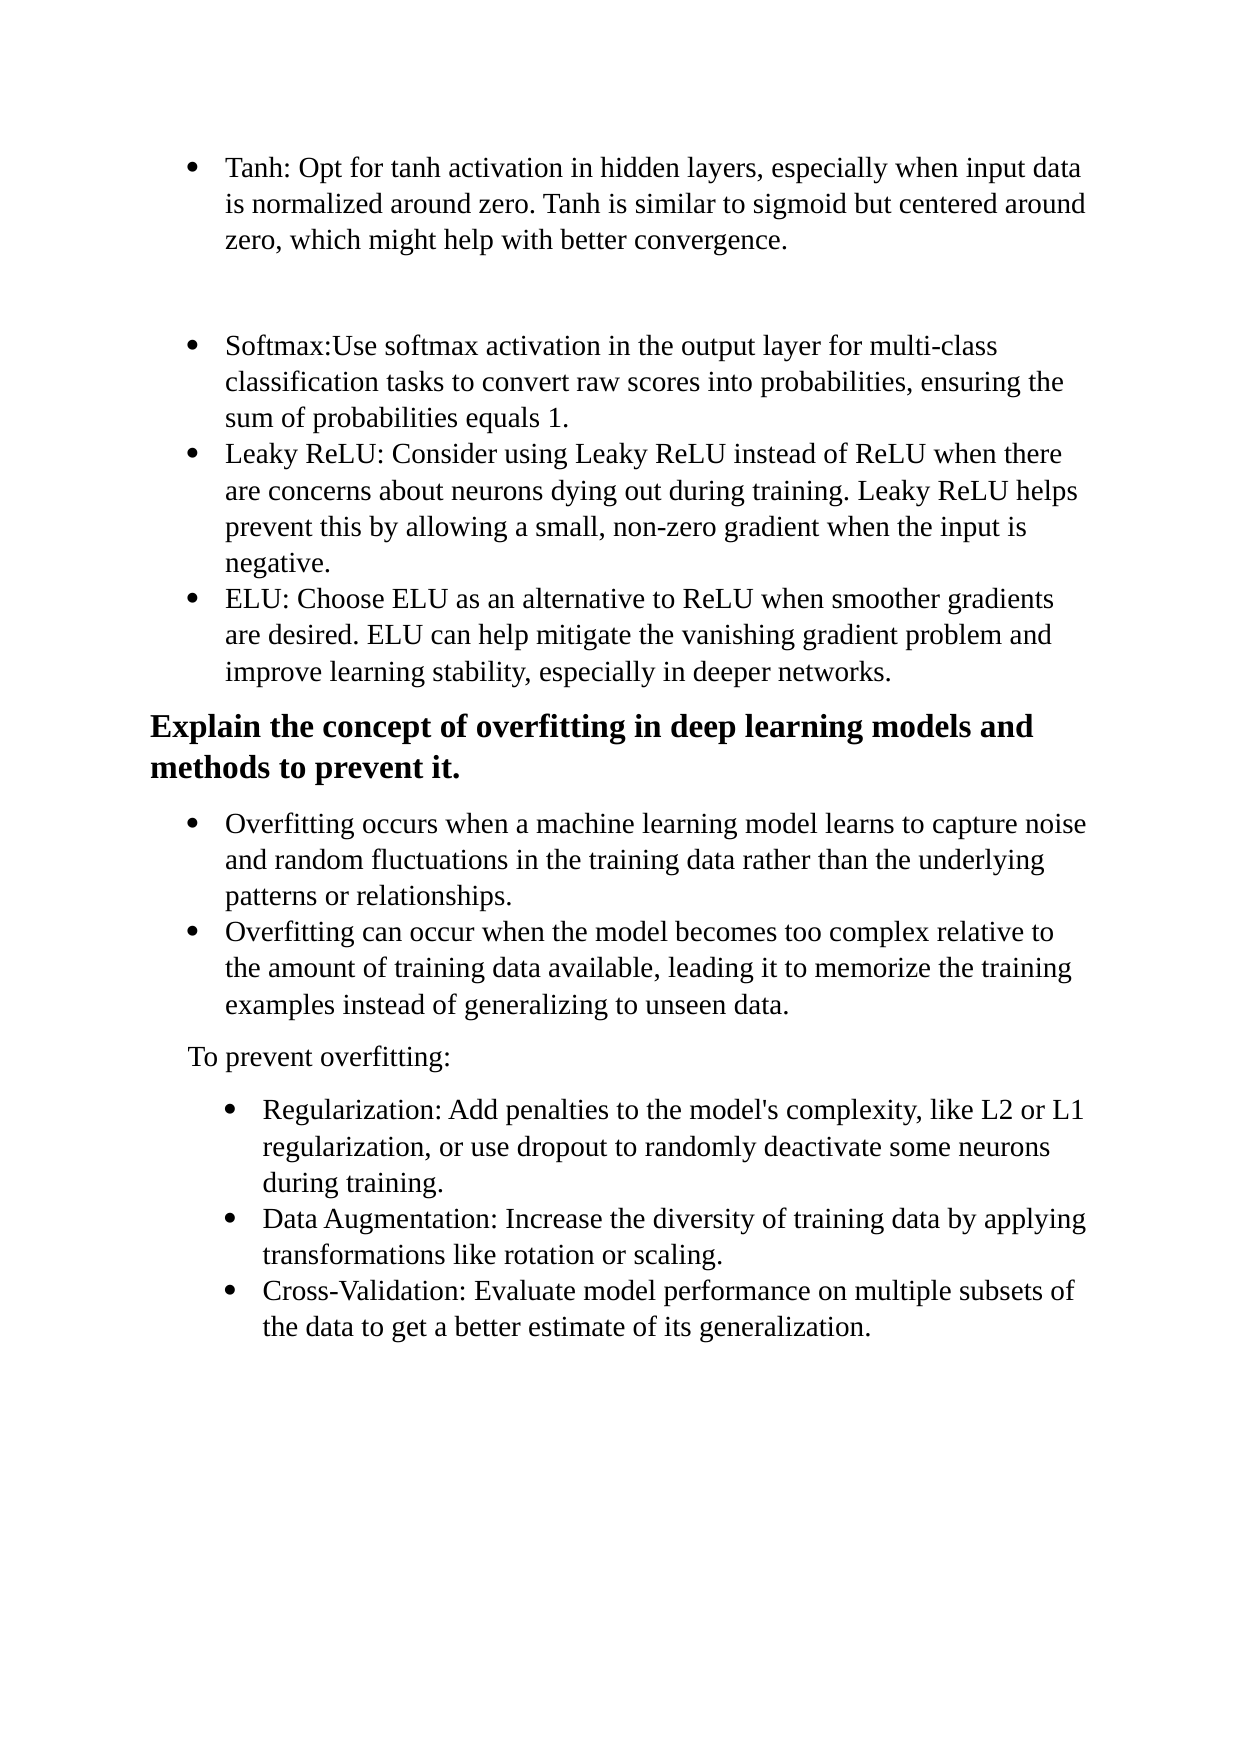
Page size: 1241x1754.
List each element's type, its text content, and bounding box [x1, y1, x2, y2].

list Tanh: Opt for tanh activation in hidden layers, especially when input data is normalized around zero. Tanh is similar to sigmoid but centered around zero, which might help with better convergence. [187, 150, 1090, 256]
list ELU: Choose ELU as an alternative to ReLU when smoother gradients are desired. ELU can help mitigate the vanishing gradient problem and improve learning stability, especially in deeper networks. [187, 581, 1090, 687]
list Overfitting can occur when the model becomes too complex relative to the amount of training data available, leading it to memorize the training examples instead of generalizing to unseen data. [187, 914, 1090, 1020]
list Leaky ReLU: Consider using Leaky ReLU instead of ReLU when there are concerns about neurons dying out during training. Leaky ReLU helps prevent this by allowing a small, non-zero gradient when the input is negative. [187, 437, 1090, 579]
text To prevent overfitting: [187, 1039, 1090, 1073]
list Regularization: Add penalties to the model's complexity, like L2 or L1 regularization, or use dropout to randomly deactivate some neurons during training. [225, 1092, 1090, 1198]
list Softmax:Use softmax activation in the output layer for multi-class classification tasks to convert raw scores into probabilities, ensuring the sum of probabilities equals 1. [187, 328, 1090, 434]
list Overfitting occurs when a machine learning model learns to capture noise and random fluctuations in the training data rather than the underlying patterns or relationships. [187, 806, 1090, 912]
list Cross-Validation: Evaluate model performance on multiple subsets of the data to get a better estimate of its generalization. [225, 1273, 1090, 1343]
text Explain the concept of overfitting in deep learning models and methods to prevent it. [150, 706, 1090, 786]
list Data Augmentation: Increase the diversity of training data by applying transformations like rotation or scaling. [225, 1201, 1090, 1271]
